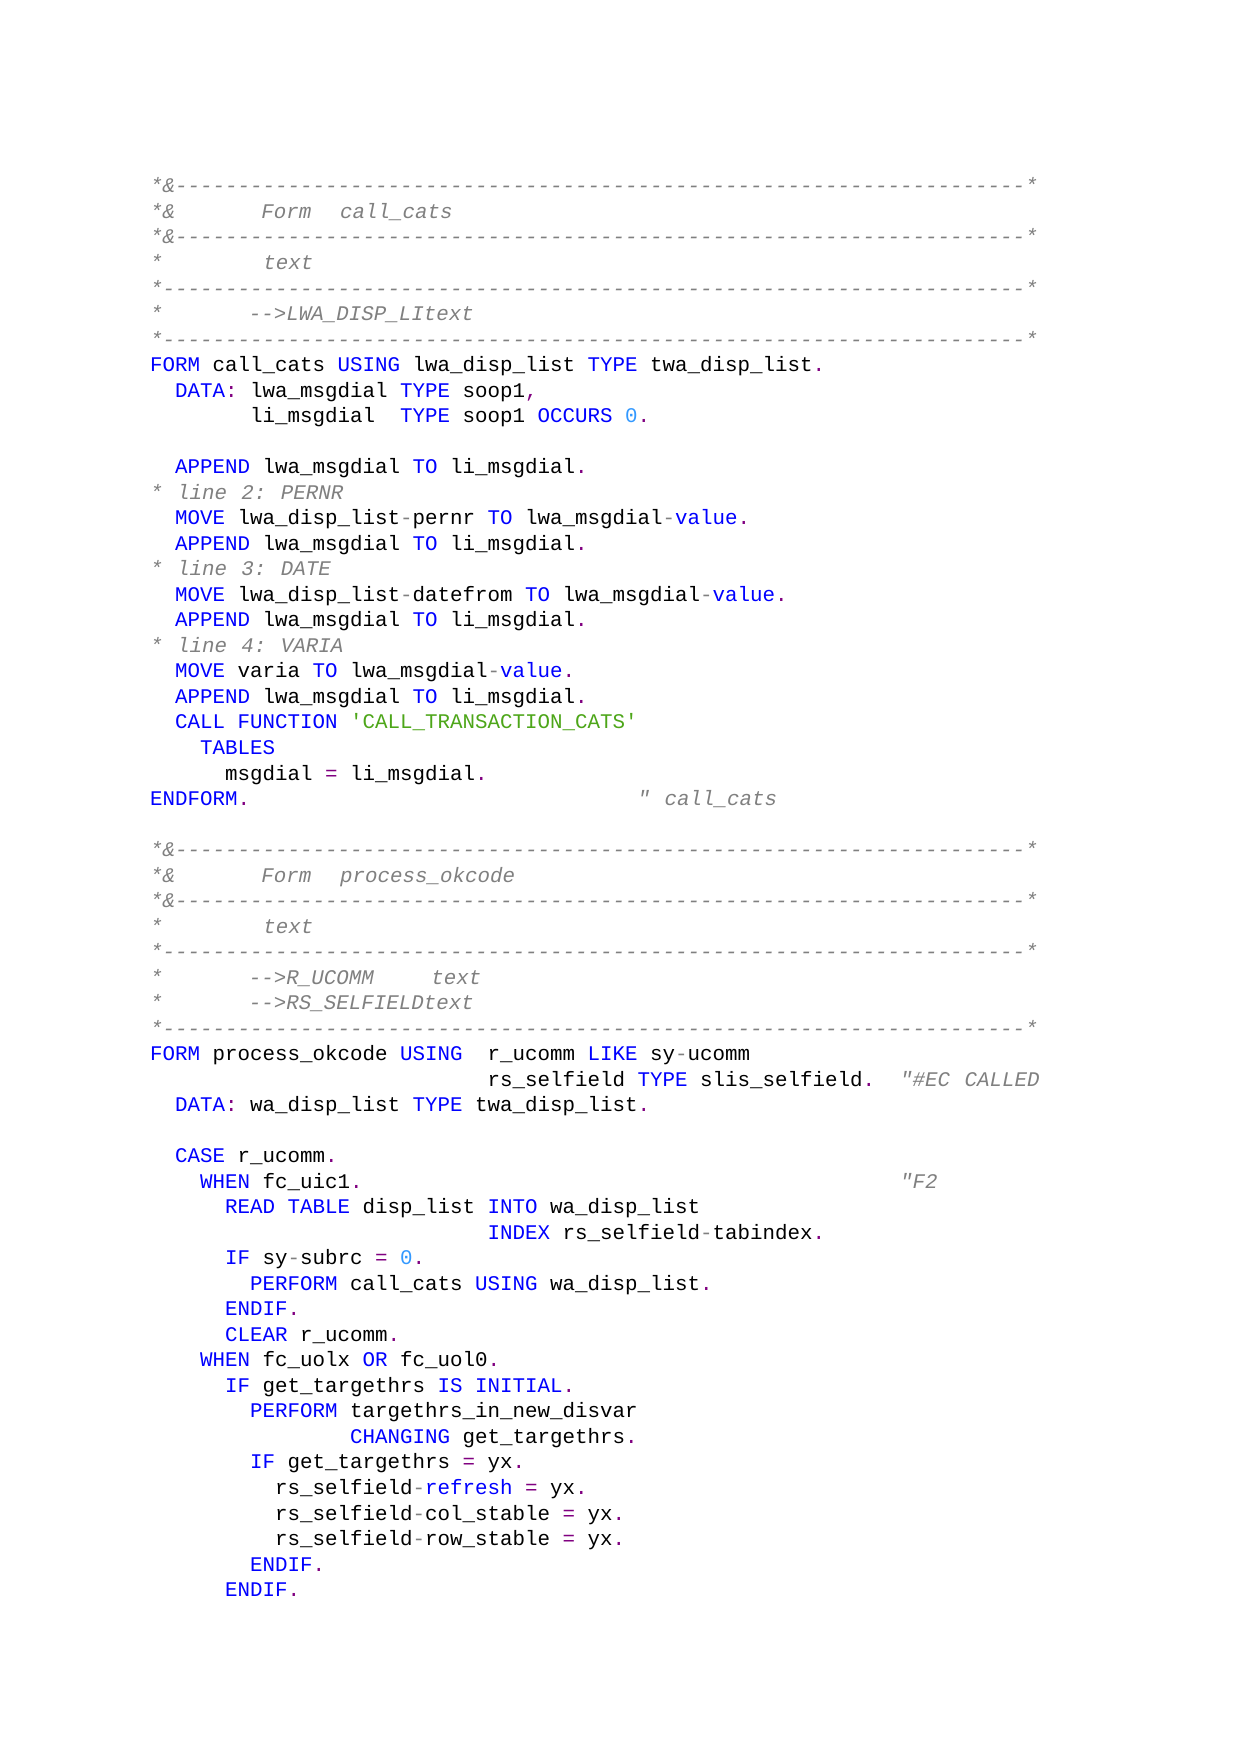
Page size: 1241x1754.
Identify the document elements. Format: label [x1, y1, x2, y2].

text [150, 150, 1090, 1603]
